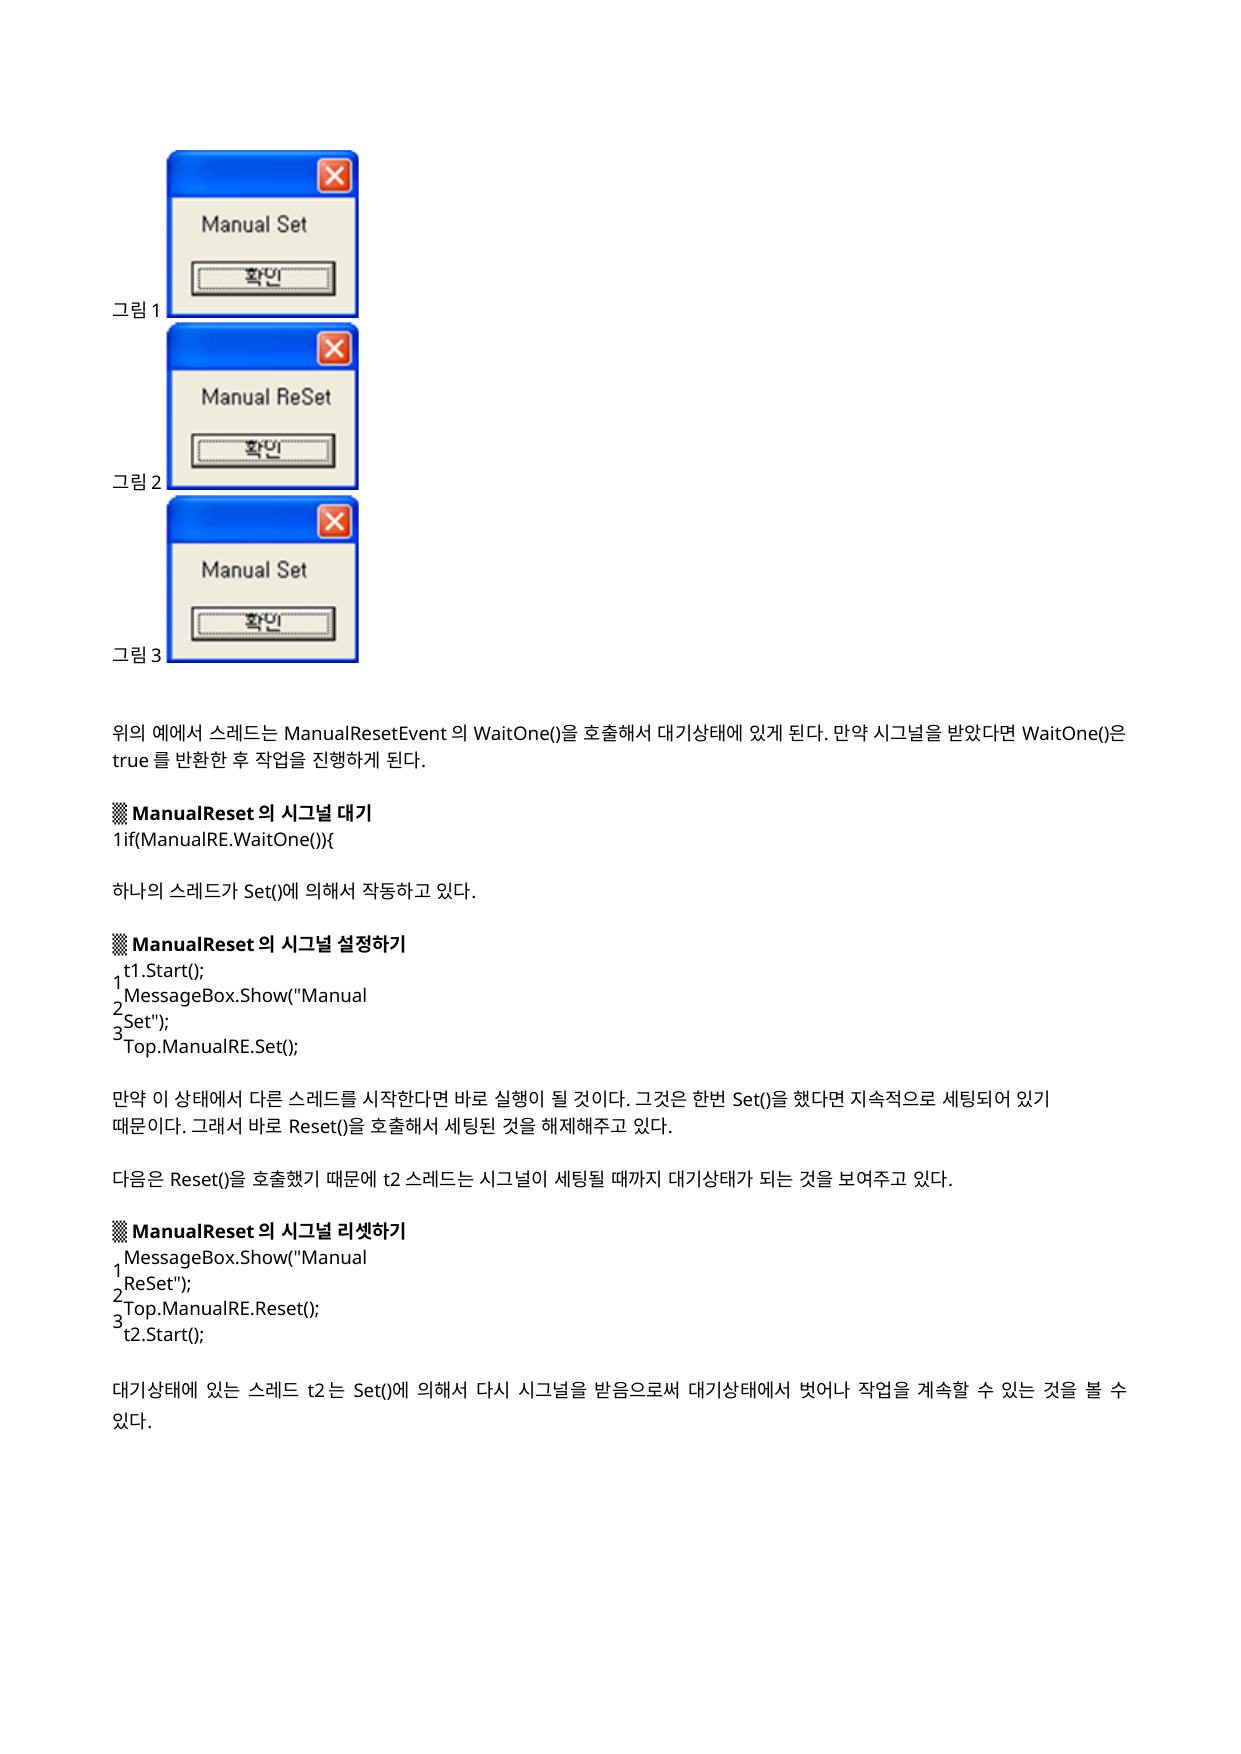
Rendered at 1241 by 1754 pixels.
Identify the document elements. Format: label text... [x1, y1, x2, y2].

text 위의 예에서 스레드는 ManualResetEvent의 WaitOne()을 호출해서 대기상태에 있게 된다. 만약 시그널을 받았다면 WaitOne()은 true를 반환한 후 작업을 진행하게 된다. ▒ ManualReset의 시그널 대기 [112, 668, 1128, 826]
text 하나의 스레드가 Set()에 의해서 작동하고 있다. ▒ ManualReset의 시그널 설정하기 [112, 851, 1128, 957]
text 그림2 [112, 323, 1128, 495]
table_header if(ManualRE.WaitOne()){ [123, 826, 339, 851]
text 만약 이 상태에서 다른 스레드를 시작한다면 바로 실행이 될 것이다. 그것은 한번 Set()을 했다면 지속적으로 세팅되어 있기 때문이다. 그래서 바로 Reset()을 호출해서 세팅된 것을 해제해주고 있다. 다음은 Reset()을 호출했기 때문에 t2 스레드는 시그널이 세팅될 때까지 대기상태가 되는 것을 보여주고 있다. ▒ ManualReset의 시그널 리셋하기 [112, 1059, 1128, 1244]
table_header t1.Start(); MessageBox.Show("Manual Set"); Top.ManualRE.Set(); [123, 957, 404, 1059]
text 그림1 [112, 150, 1128, 323]
picture [166, 322, 359, 490]
picture [166, 495, 359, 663]
table_header MessageBox.Show("Manual ReSet"); Top.ManualRE.Reset(); t2.Start(); [123, 1244, 423, 1346]
picture [166, 150, 359, 318]
text 대기상태에 있는 스레드 t2는 Set()에 의해서 다시 시그널을 받음으로써 대기상태에서 벗어나 작업을 계속할 수 있는 것을 볼 수 있다. [112, 1346, 1128, 1434]
text 그림3 [112, 495, 1128, 668]
